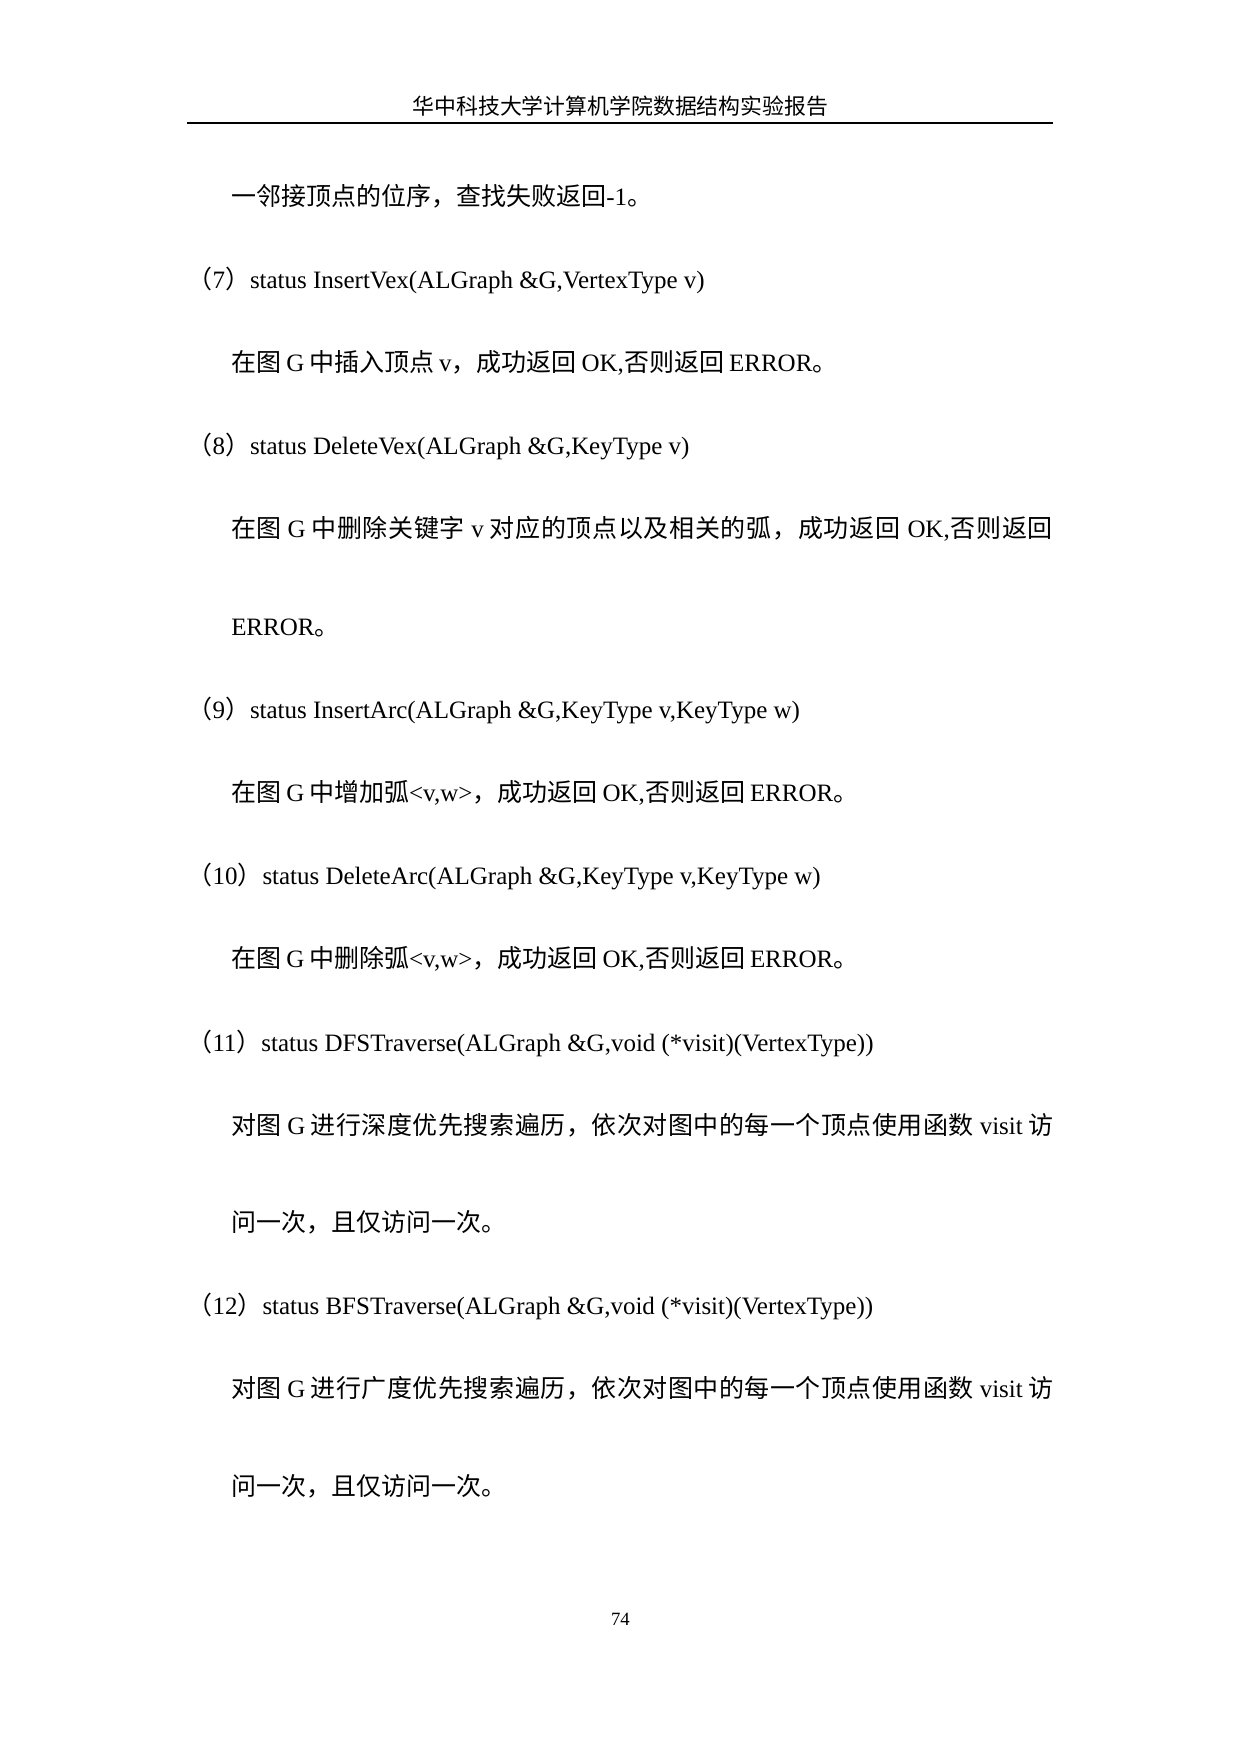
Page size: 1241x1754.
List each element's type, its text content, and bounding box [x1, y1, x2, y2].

text （9）status InsertArc(ALGraph &G,KeyType v,KeyType w) [187, 675, 1053, 740]
text 对图G进行广度优先搜索遍历，依次对图中的每一个顶点使用函数visit访问一次，且仅访问一次。 [231, 1354, 1053, 1517]
text （12）status BFSTraverse(ALGraph &G,void (*visit)(VertexType)) [187, 1271, 1053, 1336]
text （8）status DeleteVex(ALGraph &G,KeyType v) [187, 411, 1053, 476]
text 在图G中增加弧<v,w>，成功返回OK,否则返回ERROR。 [187, 758, 1053, 823]
text 对图G进行深度优先搜索遍历，依次对图中的每一个顶点使用函数visit访问一次，且仅访问一次。 [231, 1091, 1053, 1253]
text （11）status DFSTraverse(ALGraph &G,void (*visit)(VertexType)) [187, 1008, 1053, 1073]
text 在图G中删除弧<v,w>，成功返回OK,否则返回ERROR。 [187, 924, 1053, 989]
text 在图G中删除关键字v对应的顶点以及相关的弧，成功返回OK,否则返回ERROR。 [231, 494, 1053, 657]
text （7）status InsertVex(ALGraph &G,VertexType v) [187, 245, 1053, 310]
text 在图G中插入顶点v，成功返回OK,否则返回ERROR。 [187, 328, 1053, 393]
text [231, 162, 1053, 227]
text （10）status DeleteArc(ALGraph &G,KeyType v,KeyType w) [187, 841, 1053, 906]
